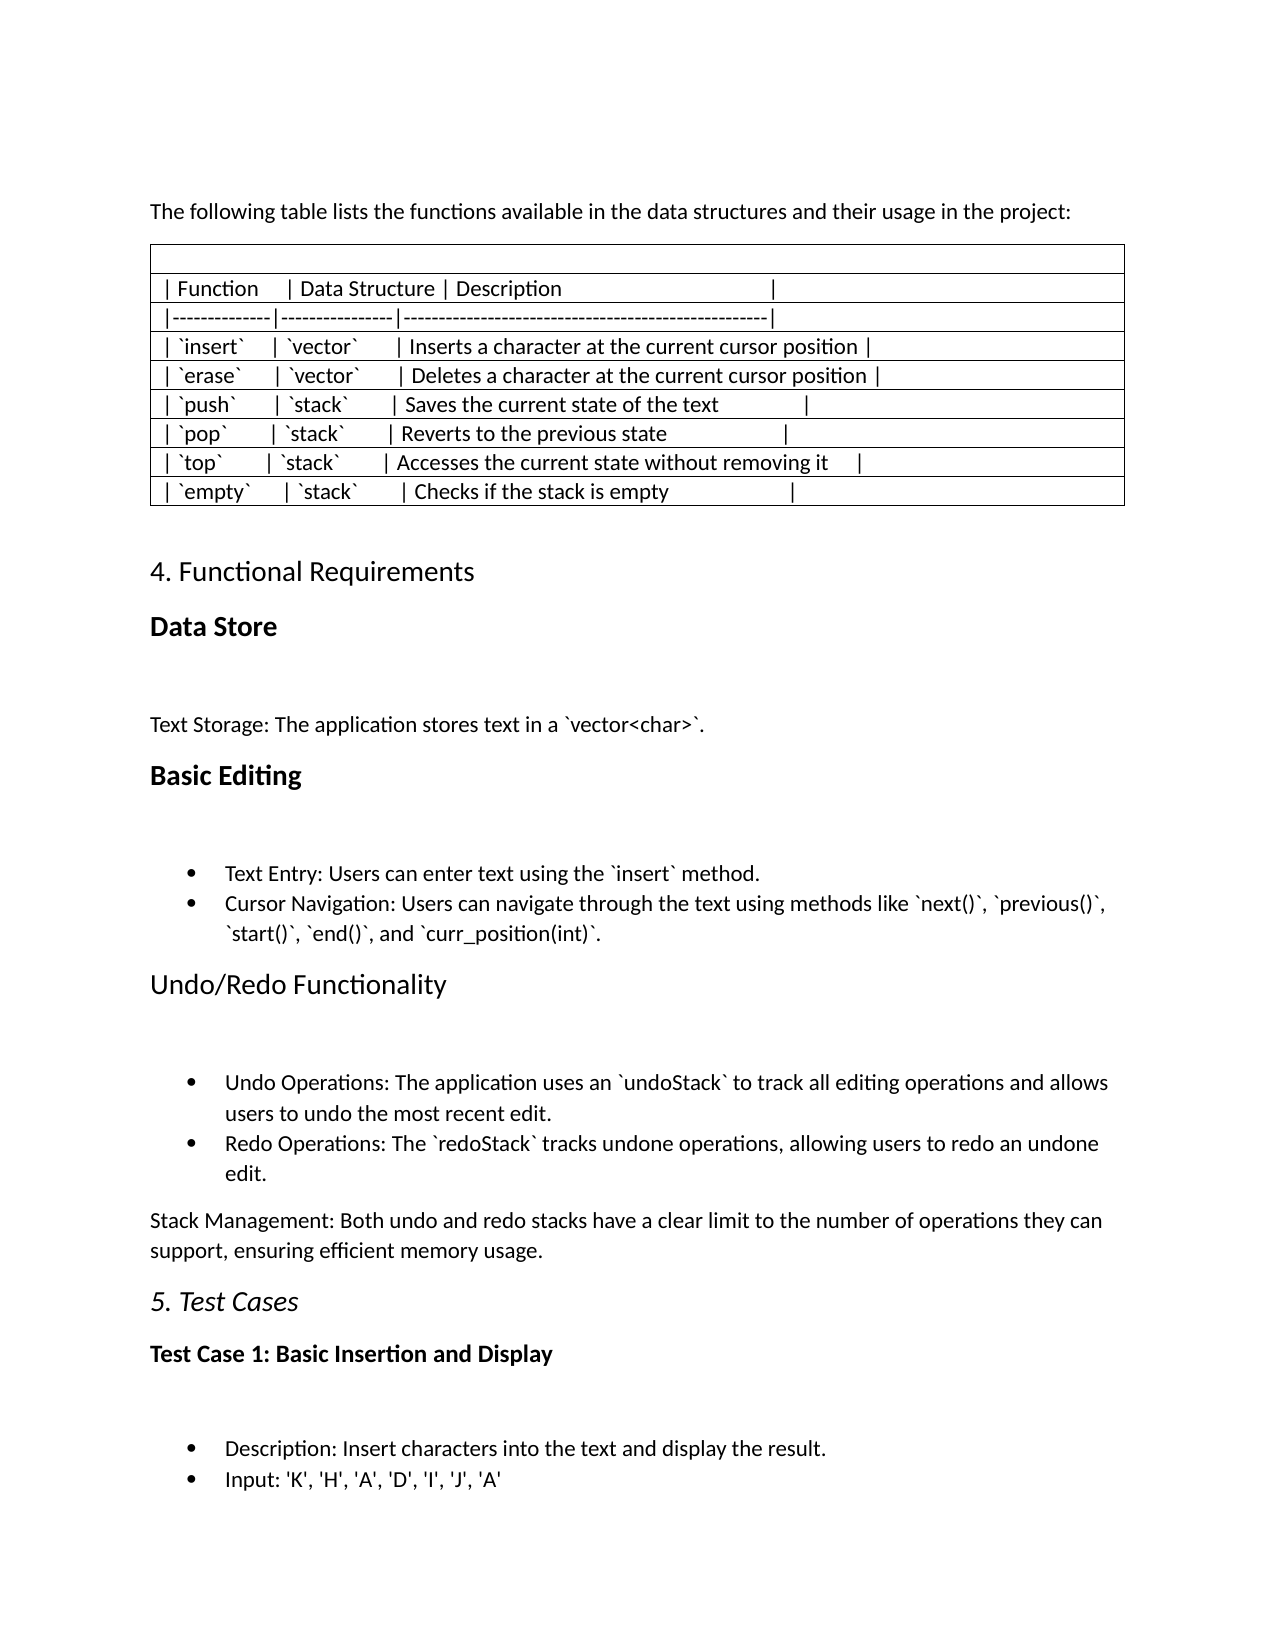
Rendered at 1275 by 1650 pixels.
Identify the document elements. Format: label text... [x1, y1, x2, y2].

table_cell | `push` | `stack` | Saves the current state of the text | [151, 390, 1124, 418]
text Data Store [150, 608, 1125, 644]
table_header [151, 245, 1124, 273]
text 5. Test Cases [150, 1283, 1125, 1319]
list Description: Insert characters into the text and display the result. [187, 1434, 1125, 1463]
text Stack Management: Both undo and redo stacks have a clear limit to the number of operations they can support, ensuring efficient memory usage. [150, 1206, 1125, 1264]
text The following table lists the functions available in the data structures and their usage in the project: [150, 197, 1125, 225]
text Undo/Redo Functionality [150, 966, 1125, 1002]
text Text Storage: The application stores text in a `vector<char>`. [150, 710, 1125, 738]
text 4. Functional Requirements [150, 553, 1125, 589]
table_cell | `empty` | `stack` | Checks if the stack is empty | [151, 477, 1124, 505]
list Undo Operations: The application uses an `undoStack` to track all editing operations and allows users to undo the most recent edit. [187, 1068, 1125, 1127]
list Input: 'K', 'H', 'A', 'D', 'I', 'J', 'A' [187, 1465, 1125, 1493]
text Basic Editing [150, 757, 1125, 793]
table_cell |--------------|----------------|----------------------------------------------------| [151, 303, 1124, 331]
text Test Case 1: Basic Insertion and Display [150, 1338, 1125, 1369]
list Redo Operations: The `redoStack` tracks undone operations, allowing users to redo an undone edit. [187, 1129, 1125, 1187]
list Cursor Navigation: Users can navigate through the text using methods like `next()`, `previous()`, `start()`, `end()`, and `curr_position(int)`. [187, 889, 1125, 948]
list Text Entry: Users can enter text using the `insert` method. [187, 859, 1125, 887]
table_cell | Function | Data Structure | Description | [151, 274, 1124, 302]
table_cell | `insert` | `vector` | Inserts a character at the current cursor position | [151, 332, 1124, 360]
table_cell | `pop` | `stack` | Reverts to the previous state | [151, 419, 1124, 447]
table_cell | `erase` | `vector` | Deletes a character at the current cursor position | [151, 361, 1124, 389]
table_cell | `top` | `stack` | Accesses the current state without removing it | [151, 448, 1124, 476]
